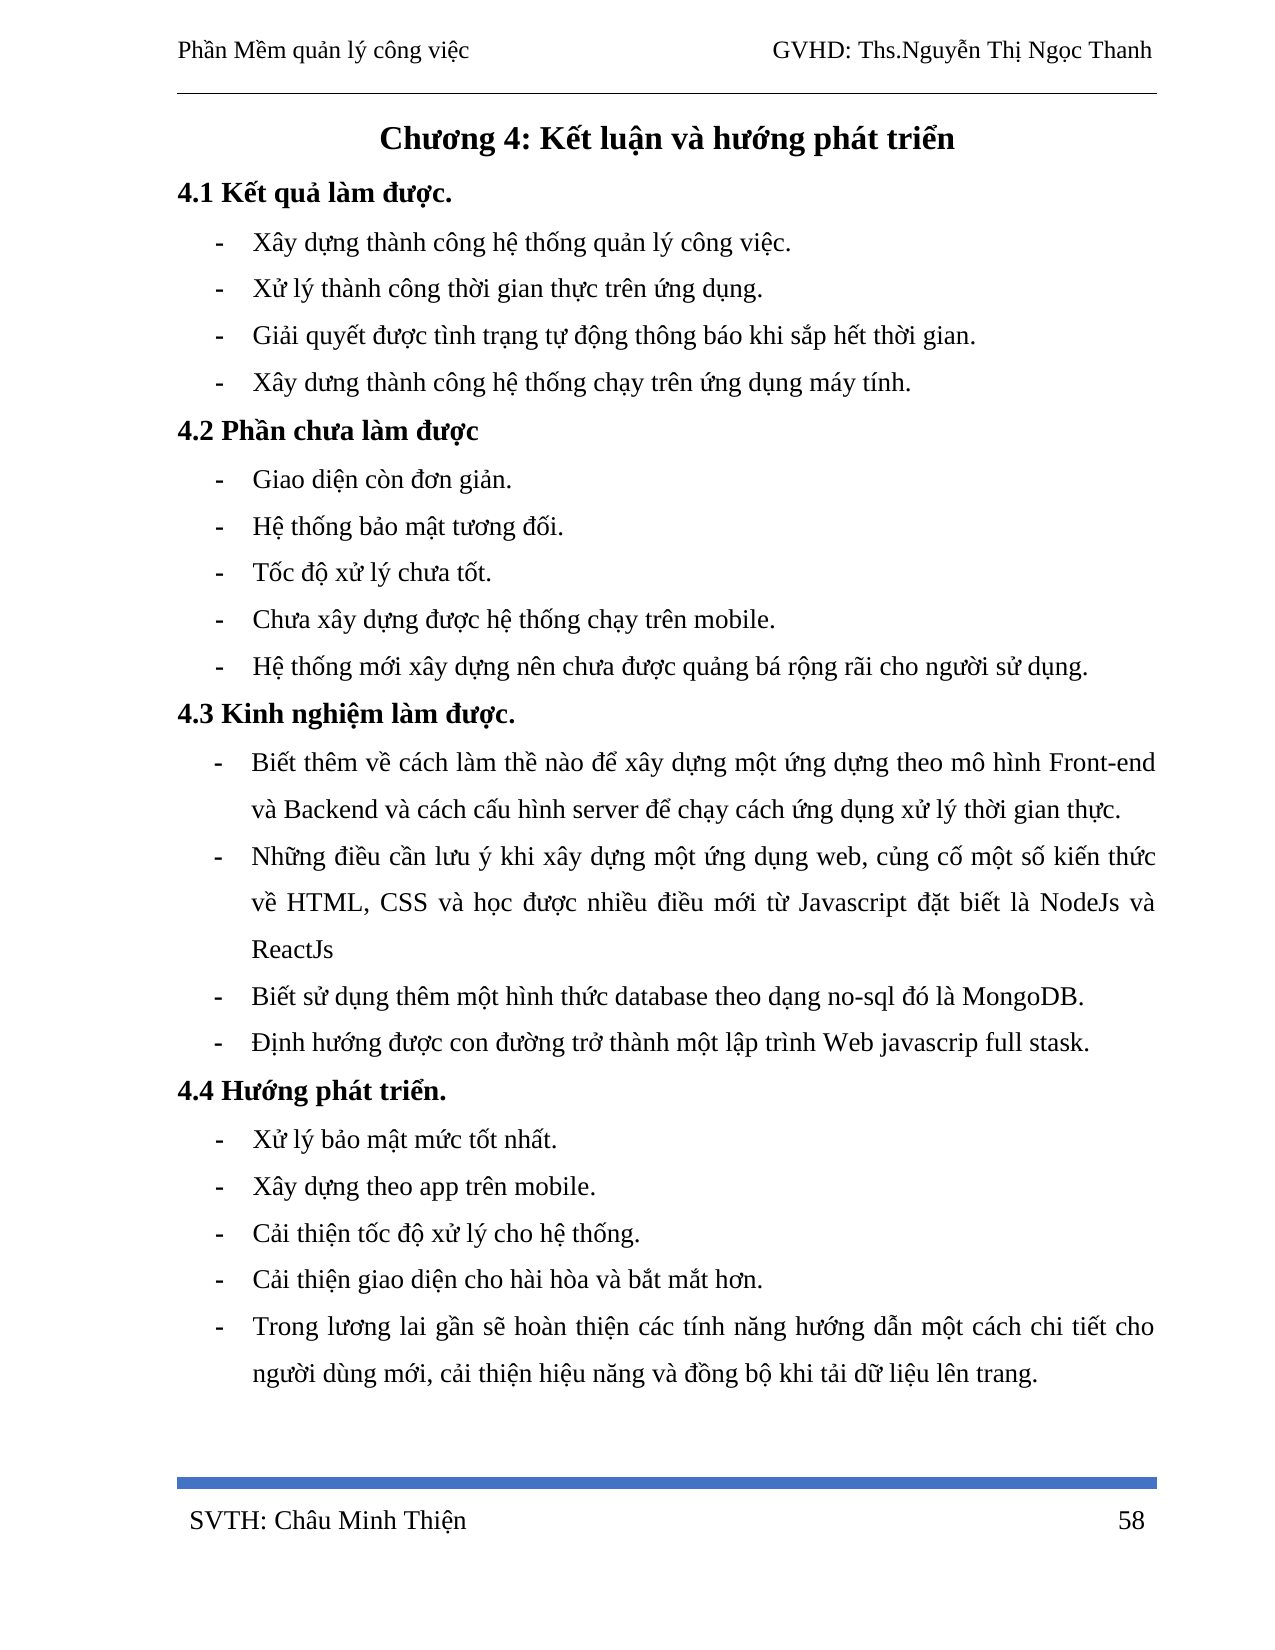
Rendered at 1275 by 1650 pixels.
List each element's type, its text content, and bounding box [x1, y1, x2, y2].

list Những điều cần lưu ý khi xây dựng một ứng dụng web, củng cố một số kiến thức về HTML, CSS và học được nhiều điều mới từ Javascript đặt biết là NodeJs và ReactJs [213, 840, 1157, 964]
list Xây dựng theo app trên mobile. [215, 1170, 1157, 1201]
list 4.4 Hướng phát triển. [177, 1073, 1157, 1107]
list Cải thiện tốc độ xử lý cho hệ thống. [215, 1217, 1157, 1248]
list Định hướng được con đường trở thành một lập trình Web javascrip full stask. [213, 1027, 1157, 1058]
list Cải thiện giao diện cho hài hòa và bắt mắt hơn. [215, 1263, 1157, 1295]
list Hệ thống bảo mật tương đối. [215, 509, 1157, 541]
list Giao diện còn đơn giản. [215, 463, 1157, 494]
list Xử lý bảo mật mức tốt nhất. [215, 1123, 1157, 1155]
list Xây dựng thành công hệ thống quản lý công việc. [215, 226, 1157, 257]
list Hệ thống mới xây dựng nên chưa được quảng bá rộng rãi cho người sử dụng. [215, 649, 1157, 681]
list 4.3 Kinh nghiệm làm được. [177, 696, 1157, 730]
list Biết sử dụng thêm một hình thức database theo dạng no-sql đó là MongoDB. [213, 980, 1157, 1011]
list 4.2 Phần chưa làm được [177, 413, 1157, 446]
list Biết thêm về cách làm thề nào để xây dựng một ứng dựng theo mô hình Front-end và Backend và cách cấu hình server để chạy cách ứng dụng xử lý thời gian thực. [213, 747, 1157, 824]
list Xây dưng thành công hệ thống chạy trên ứng dụng máy tính. [215, 366, 1157, 397]
list Giải quyết được tình trạng tự động thông báo khi sắp hết thời gian. [215, 319, 1157, 350]
list Tốc độ xử lý chưa tốt. [215, 556, 1157, 587]
list Trong lương lai gần sẽ hoàn thiện các tính năng hướng dẫn một cách chi tiết cho người dùng mới, cải thiện hiệu năng và đồng bộ khi tải dữ liệu lên trang. [215, 1310, 1157, 1388]
list Xử lý thành công thời gian thực trên ứng dụng. [215, 273, 1157, 304]
list Chương 4: Kết luận và hướng phát triển [177, 118, 1157, 156]
list 4.1 Kết quả làm được. [177, 176, 1157, 209]
list Chưa xây dựng được hệ thống chạy trên mobile. [215, 603, 1157, 634]
